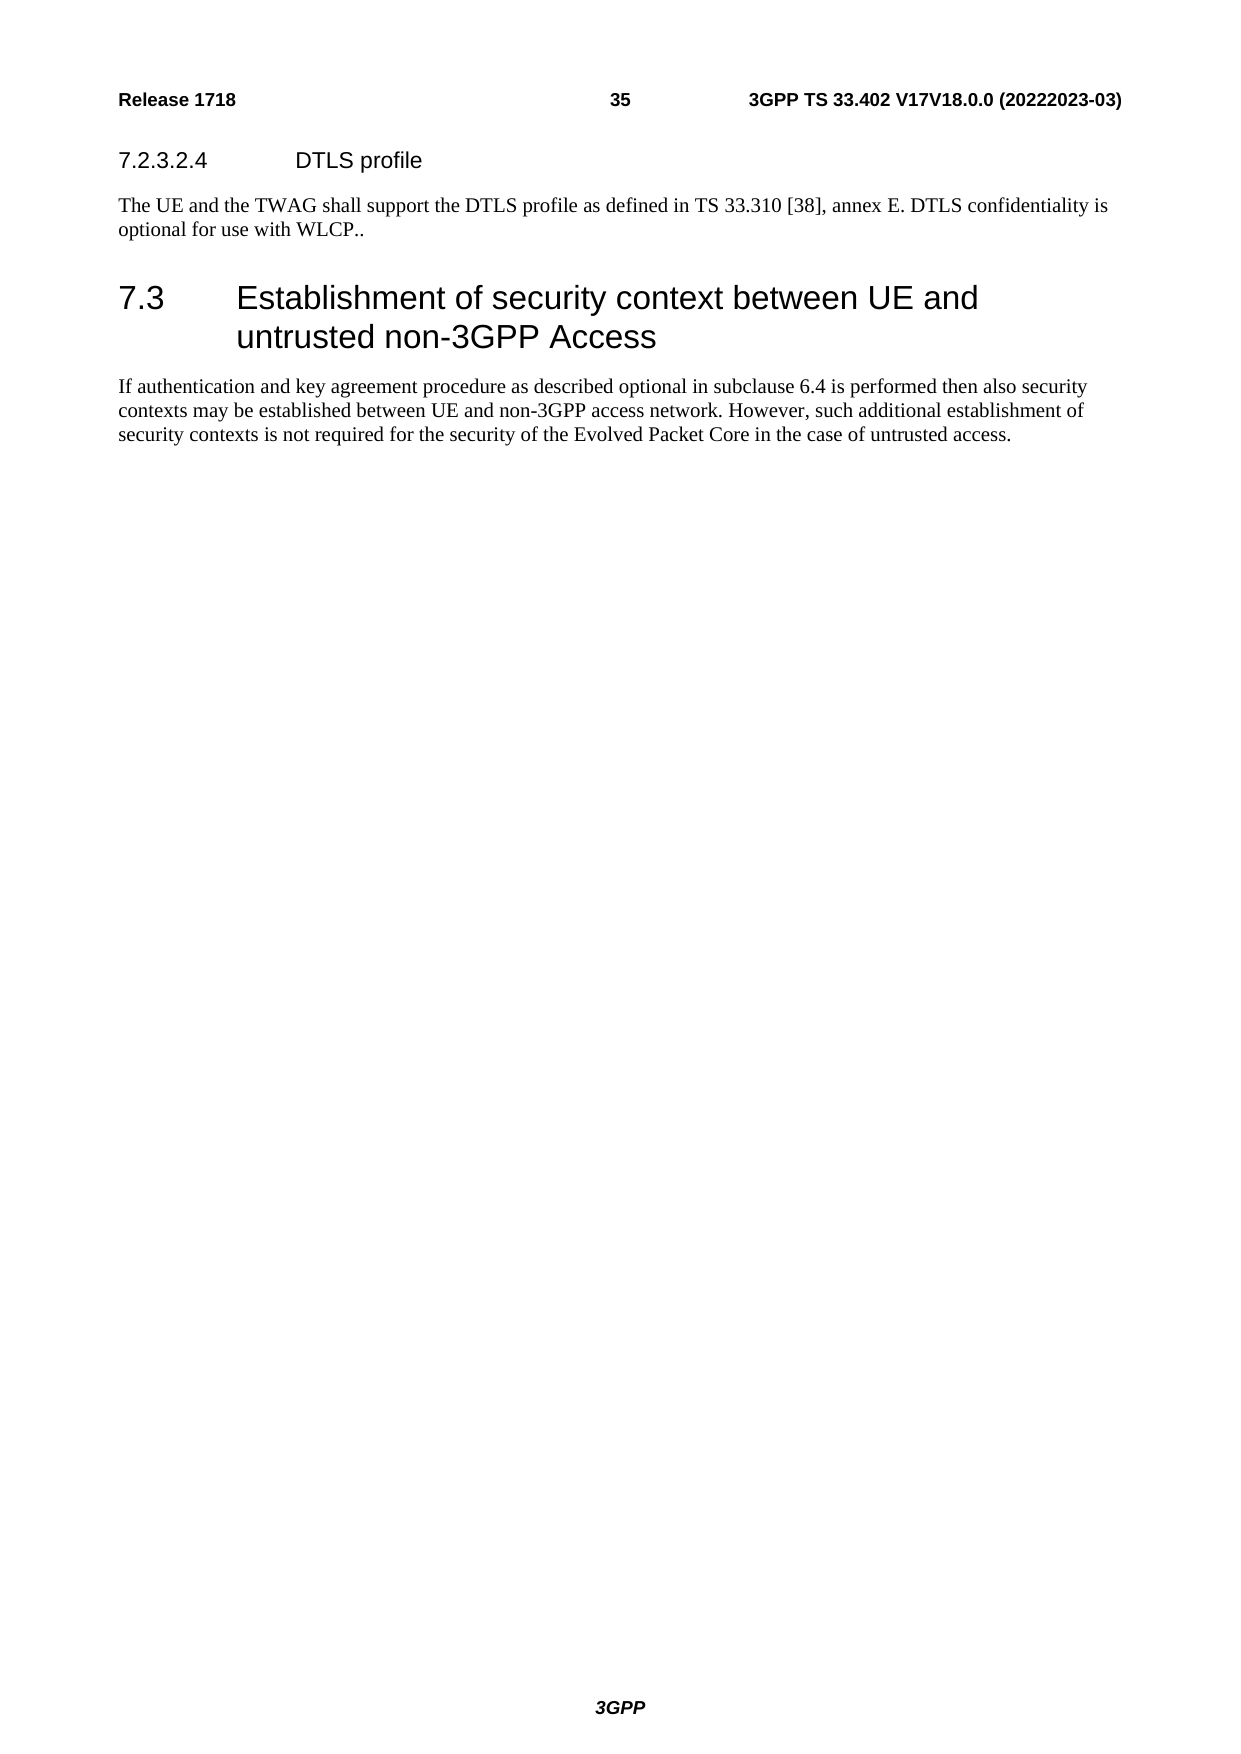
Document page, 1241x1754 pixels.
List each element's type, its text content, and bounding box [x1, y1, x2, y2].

subtitle 7.3 Establishment of security context between UE and untrusted non-3GPP Access [118, 278, 1122, 355]
subtitle 7.2.3.2.4 DTLS profile [118, 147, 1122, 174]
text The UE and the TWAG shall support the DTLS profile as defined in TS 33.310 [38], annex E. DTLS confidentiality is optional for use with WLCP.. [118, 193, 1122, 241]
text If authentication and key agreement procedure as described optional in subclause 6.4 is performed then also security contexts may be established between UE and non-3GPP access network. However, such additional establishment of security contexts is not required for the security of the Evolved Packet Core in the case of untrusted access. [118, 374, 1122, 446]
